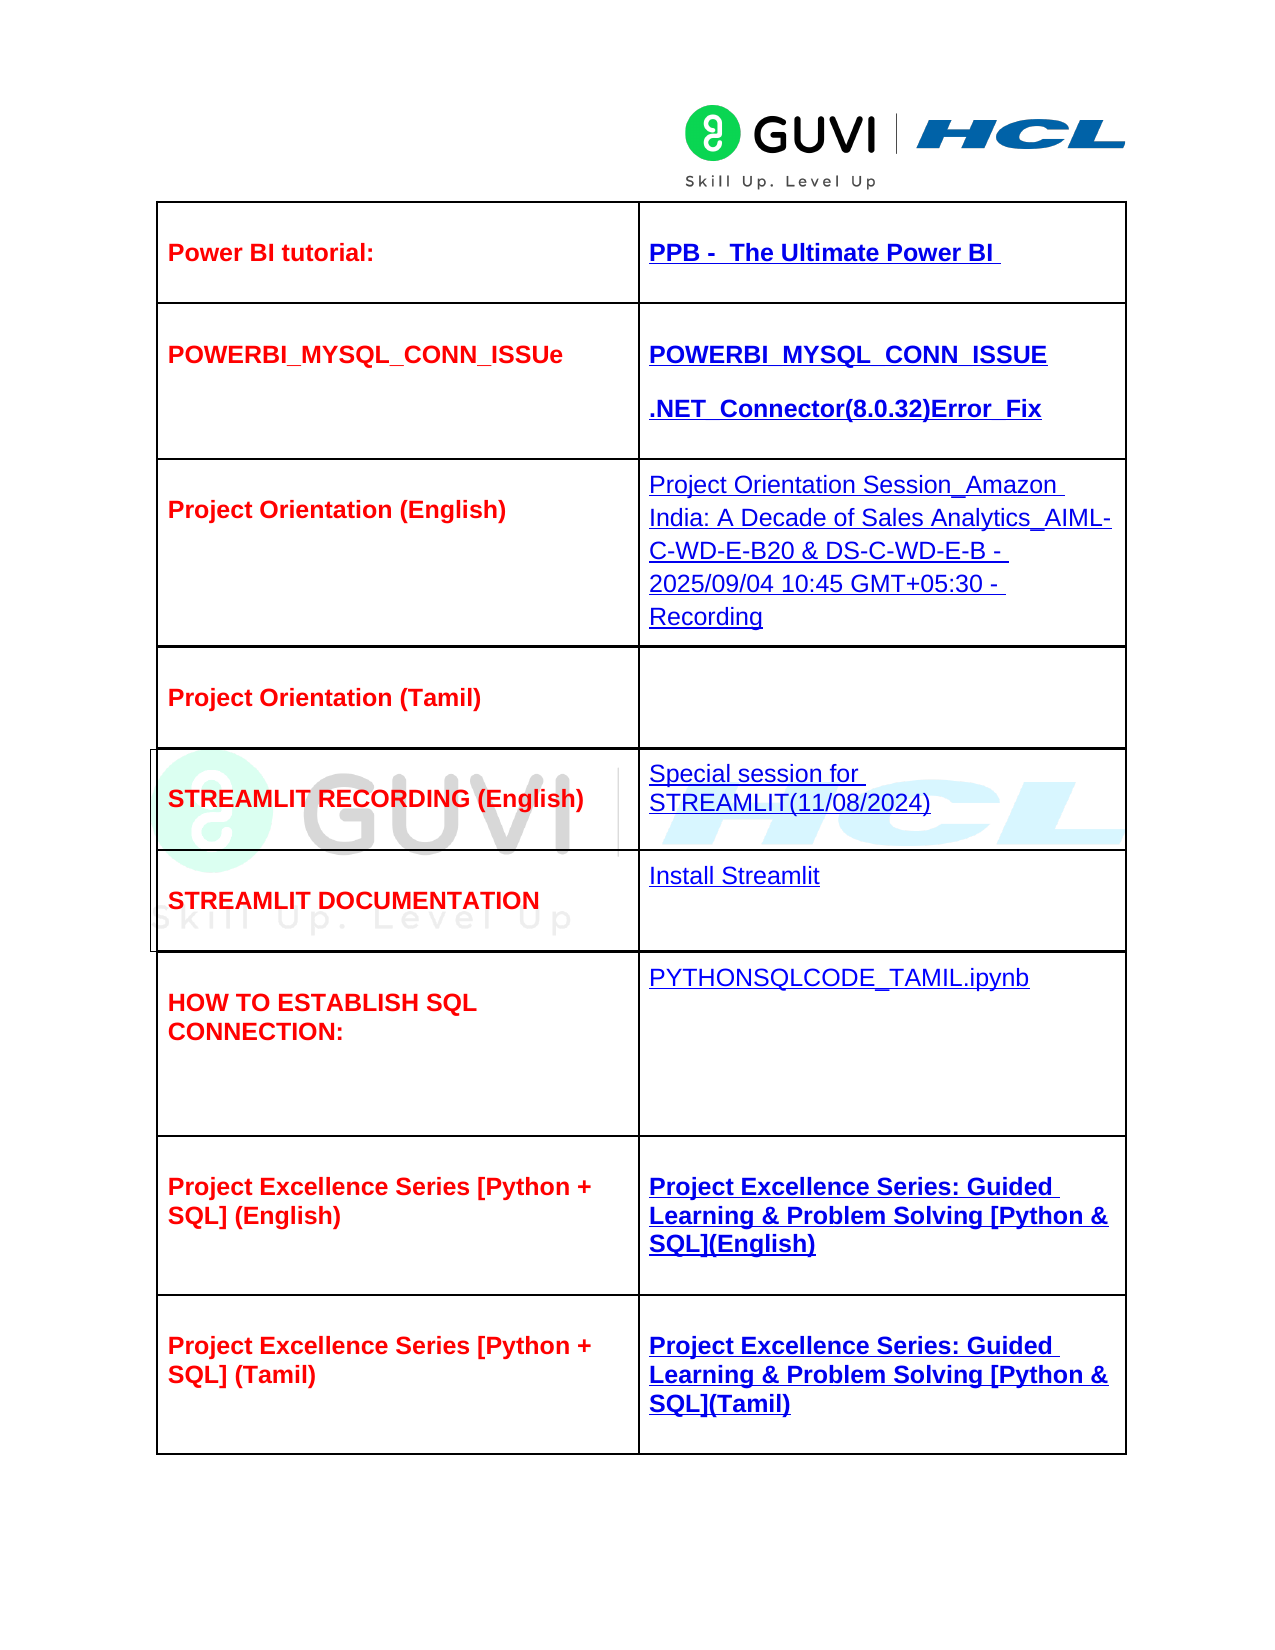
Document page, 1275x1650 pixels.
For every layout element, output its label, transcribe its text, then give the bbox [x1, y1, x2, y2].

table_cell Project Excellence Series: Guided Learning & Problem Solving [Python & SQL](Tamil) [640, 1296, 1125, 1453]
table_cell [640, 648, 1125, 747]
table_cell PYTHONSQLCODE_TAMIL.ipynb [640, 953, 1125, 1134]
table_cell Special session for STREAMLIT(11/08/2024) [640, 749, 1125, 849]
table_cell Project Orientation Session_Amazon India: A Decade of Sales Analytics_AIML-C-WD-E-B20 & DS-C-WD-E-B - 2025/09/04 10:45 GMT+05:30 - Recording [640, 460, 1125, 645]
table_cell STREAMLIT DOCUMENTATION [158, 851, 638, 950]
table_cell Project Excellence Series: Guided Learning & Problem Solving [Python & SQL](English) [640, 1137, 1125, 1294]
table_cell PPB - The Ultimate Power BI [640, 203, 1125, 302]
picture [685, 105, 1125, 197]
table_cell Install Streamlit [640, 851, 1125, 950]
table_cell STREAMLIT RECORDING (English) [158, 749, 638, 849]
table_cell Project Orientation (Tamil) [158, 648, 638, 747]
table_cell POWERBI_MYSQL_CONN_ISSUE .NET_Connector(8.0.32)Error_Fix [640, 304, 1125, 458]
table_cell Power BI tutorial: [158, 203, 638, 302]
table_cell HOW TO ESTABLISH SQL CONNECTION: [158, 953, 638, 1134]
table_cell Project Excellence Series [Python + SQL] (English) [158, 1137, 638, 1294]
table_cell Project Excellence Series [Python + SQL] (Tamil) [158, 1296, 638, 1453]
table_cell Project Orientation (English) [158, 460, 638, 645]
table_cell POWERBI_MYSQL_CONN_ISSUe [158, 304, 638, 458]
